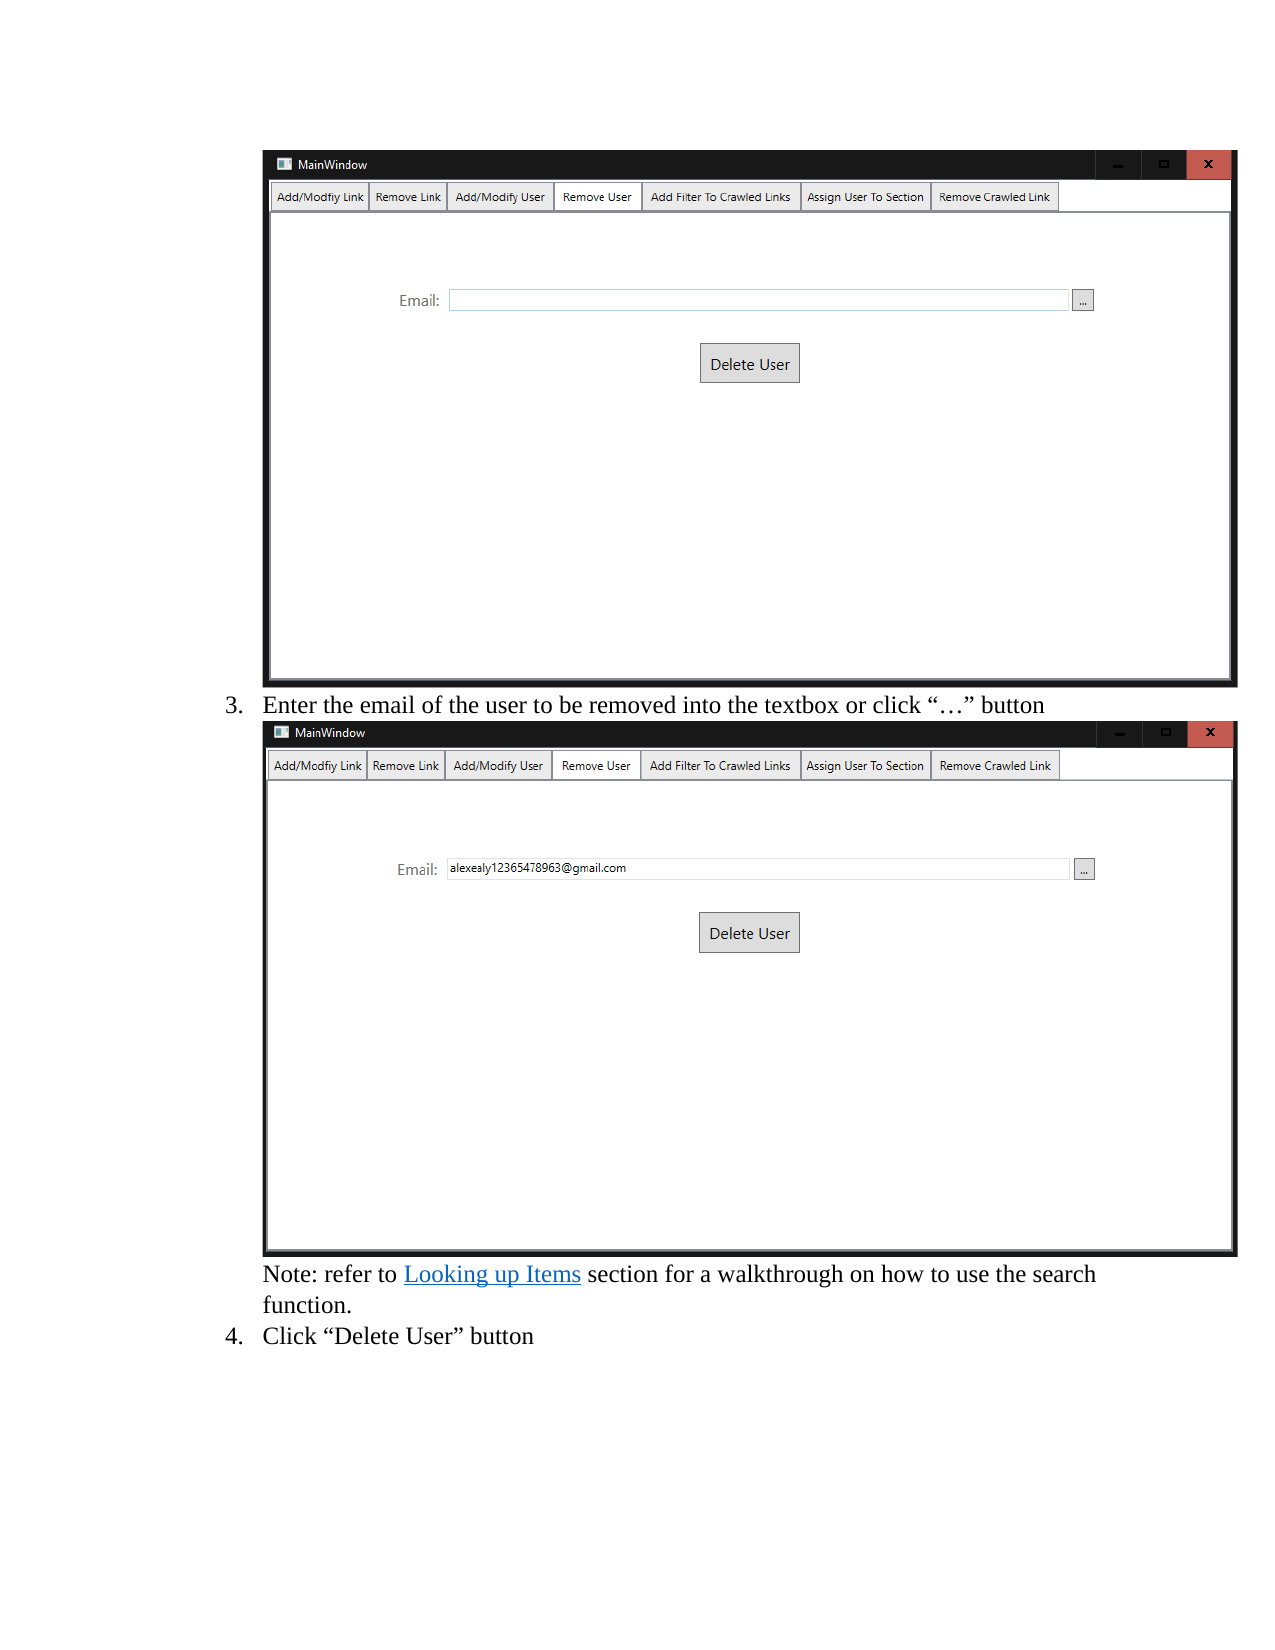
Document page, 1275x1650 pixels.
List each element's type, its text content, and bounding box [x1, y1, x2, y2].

list Click “Delete User” button [225, 1321, 1125, 1349]
list Enter the email of the user to be removed into the textbox or click “…” button [225, 690, 1125, 719]
picture [262, 150, 1238, 688]
picture [262, 721, 1238, 1257]
list Note: refer to Looking up Items section for a walkthrough on how to use the search function. [262, 1259, 1125, 1318]
